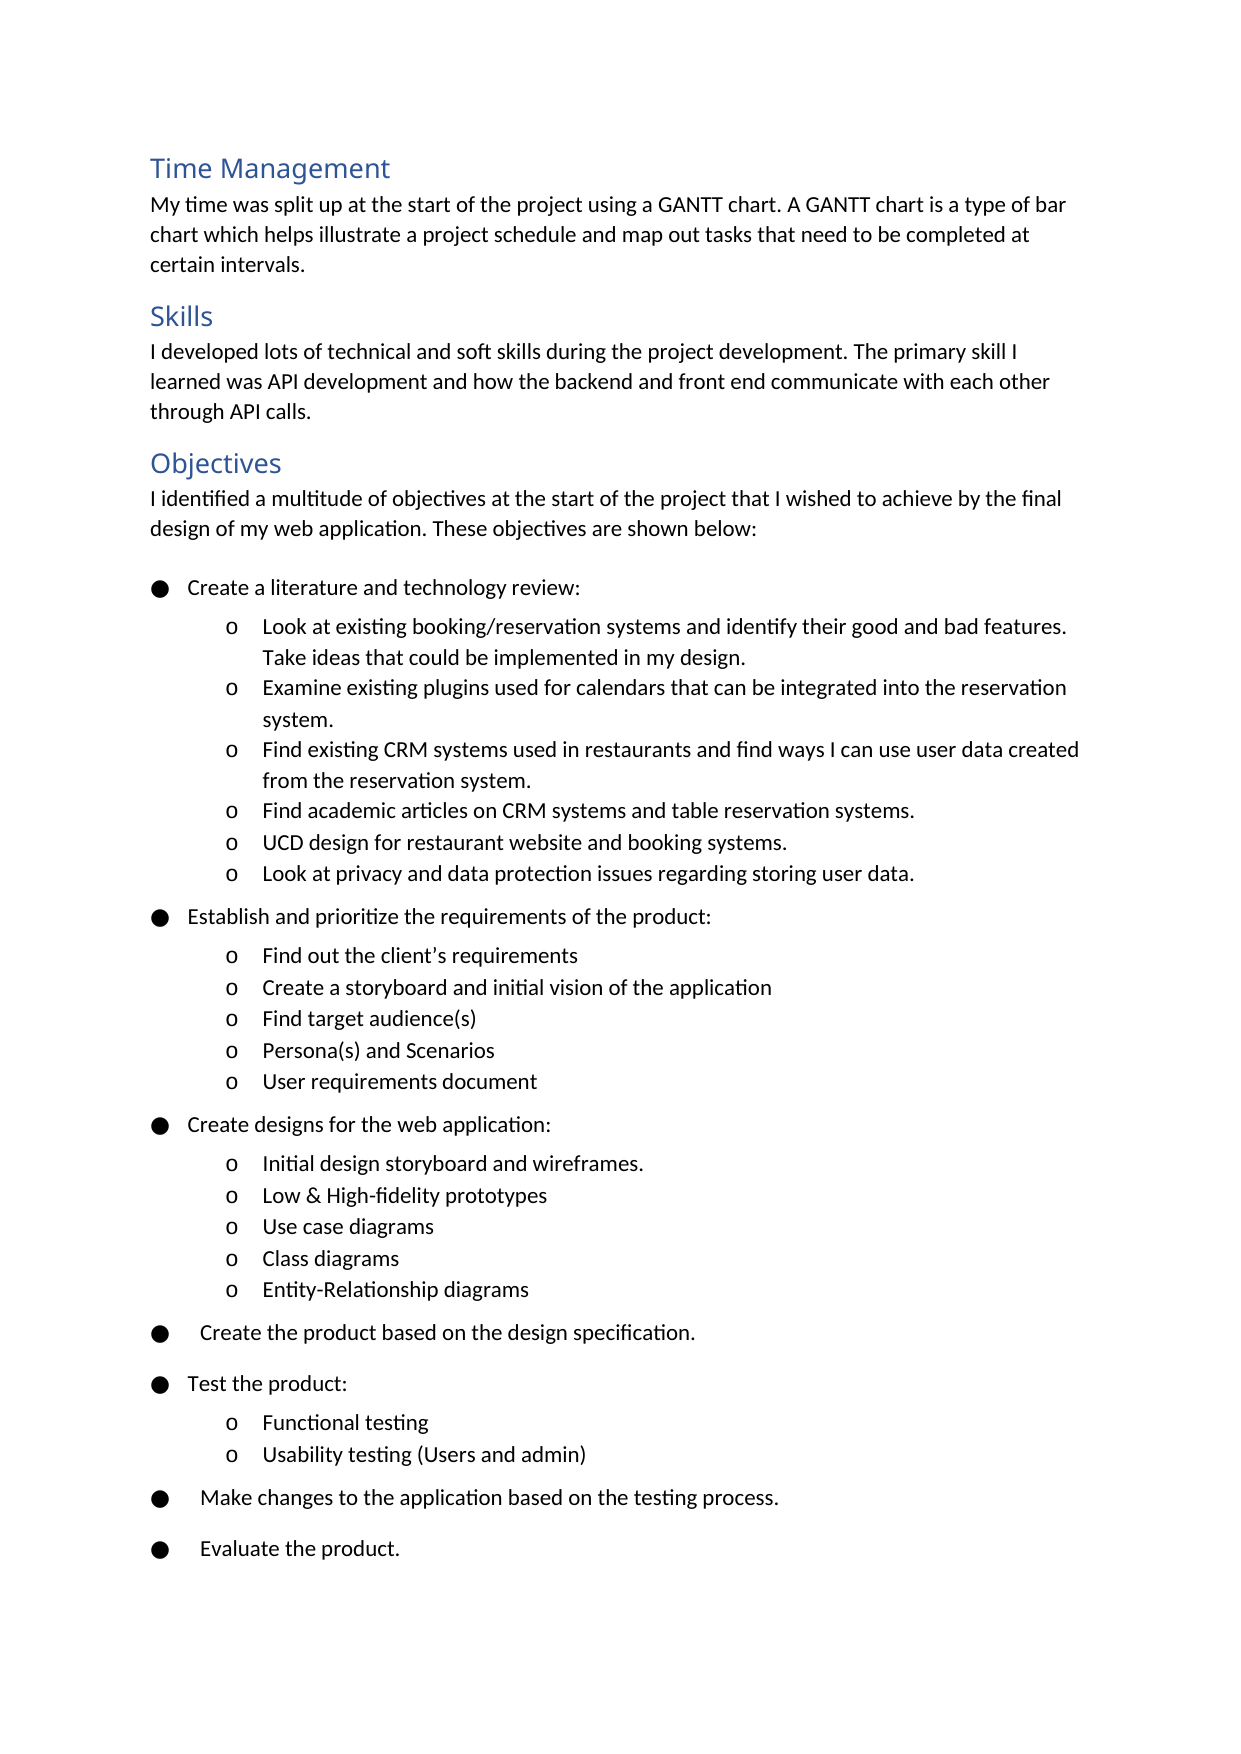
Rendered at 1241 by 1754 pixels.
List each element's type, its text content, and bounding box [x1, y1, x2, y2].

text My time was split up at the start of the project using a GANTT chart. A GANTT chart is a type of bar chart which helps illustrate a project schedule and map out tasks that need to be completed at certain intervals. [150, 190, 1090, 278]
list Make changes to the application based on the testing process. [150, 1471, 1090, 1518]
list Evaluate the product. [150, 1522, 1090, 1569]
list Test the product: [150, 1358, 1090, 1404]
list Create a storyboard and initial vision of the application [225, 973, 1090, 1002]
text I developed lots of technical and soft skills during the project development. The primary skill I learned was API development and how the backend and front end communicate with each other through API calls. [150, 337, 1090, 425]
list Create designs for the web application: [150, 1099, 1090, 1146]
list Find existing CRM systems used in restaurants and find ways I can use user data created from the reservation system. [225, 735, 1090, 794]
list Class diagrams [225, 1244, 1090, 1273]
list Entity-Relationship diagrams [225, 1275, 1090, 1304]
subtitle Time Management [150, 150, 1090, 187]
list Use case diagrams [225, 1212, 1090, 1242]
list Examine existing plugins used for calendars that can be integrated into the reservation system. [225, 673, 1090, 733]
list User requirements document [225, 1067, 1090, 1097]
text I identified a multitude of objectives at the start of the project that I wished to achieve by the final design of my web application. These objectives are shown below: [150, 484, 1090, 542]
list Usability testing (Users and admin) [225, 1440, 1090, 1469]
list Functional testing [225, 1408, 1090, 1437]
list Initial design storyboard and wireframes. [225, 1149, 1090, 1179]
list Find target audience(s) [225, 1004, 1090, 1034]
list Create the product based on the design specification. [150, 1307, 1090, 1354]
list UCD design for restaurant website and booking systems. [225, 828, 1090, 857]
list Create a literature and technology review: [150, 561, 1090, 608]
list Look at existing booking/reservation systems and identify their good and bad features. Take ideas that could be implemented in my design. [225, 612, 1090, 671]
list Establish and prioritize the requirements of the product: [150, 891, 1090, 938]
list Persona(s) and Scenarios [225, 1036, 1090, 1065]
list Low & High-fidelity prototypes [225, 1181, 1090, 1210]
list Find out the client’s requirements [225, 942, 1090, 971]
list Look at privacy and data protection issues regarding storing user data. [225, 859, 1090, 888]
subtitle Objectives [150, 444, 1090, 481]
list Find academic articles on CRM systems and table reservation systems. [225, 796, 1090, 826]
subtitle Skills [150, 297, 1090, 334]
